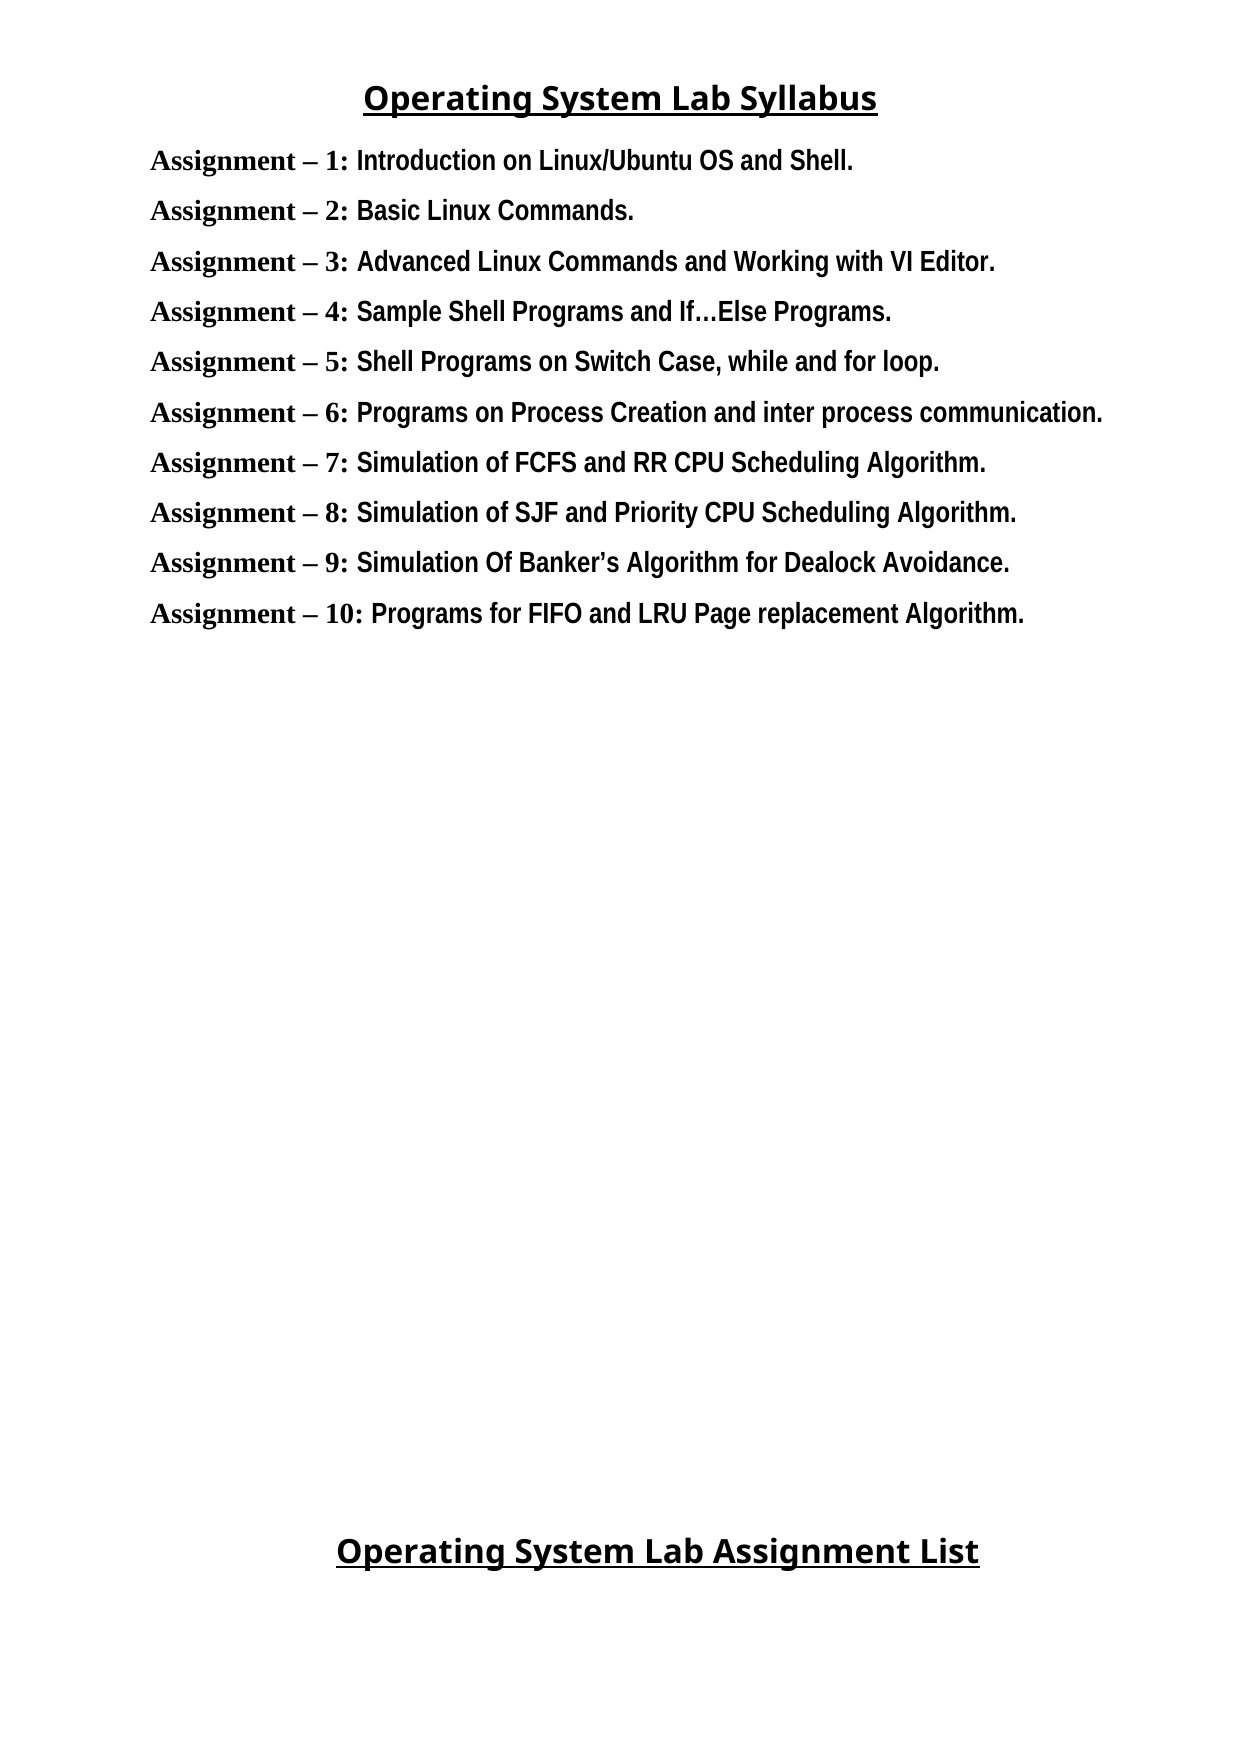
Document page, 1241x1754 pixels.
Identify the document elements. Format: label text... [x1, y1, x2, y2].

text Operating System Lab Syllabus [75, 75, 1165, 120]
text Assignment – 9: Simulation Of Banker’s Algorithm for Dealock Avoidance. [75, 546, 1165, 579]
text Operating System Lab Assignment List [75, 1527, 1165, 1573]
text Assignment – 6: Programs on Process Creation and inter process communication. [75, 395, 1165, 428]
text Assignment – 5: Shell Programs on Switch Case, while and for loop. [75, 344, 1165, 378]
text Assignment – 10: Programs for FIFO and LRU Page replacement Algorithm. [75, 596, 1165, 629]
text Assignment – 2: Basic Linux Commands. [75, 193, 1165, 227]
text Assignment – 3: Advanced Linux Commands and Working with VI Editor. [75, 244, 1165, 277]
text Assignment – 7: Simulation of FCFS and RR CPU Scheduling Algorithm. [75, 445, 1165, 478]
text Assignment – 4: Sample Shell Programs and If…Else Programs. [75, 294, 1165, 328]
text Assignment – 1: Introduction on Linux/Ubuntu OS and Shell. [75, 143, 1165, 177]
text Assignment – 8: Simulation of SJF and Priority CPU Scheduling Algorithm. [75, 495, 1165, 529]
